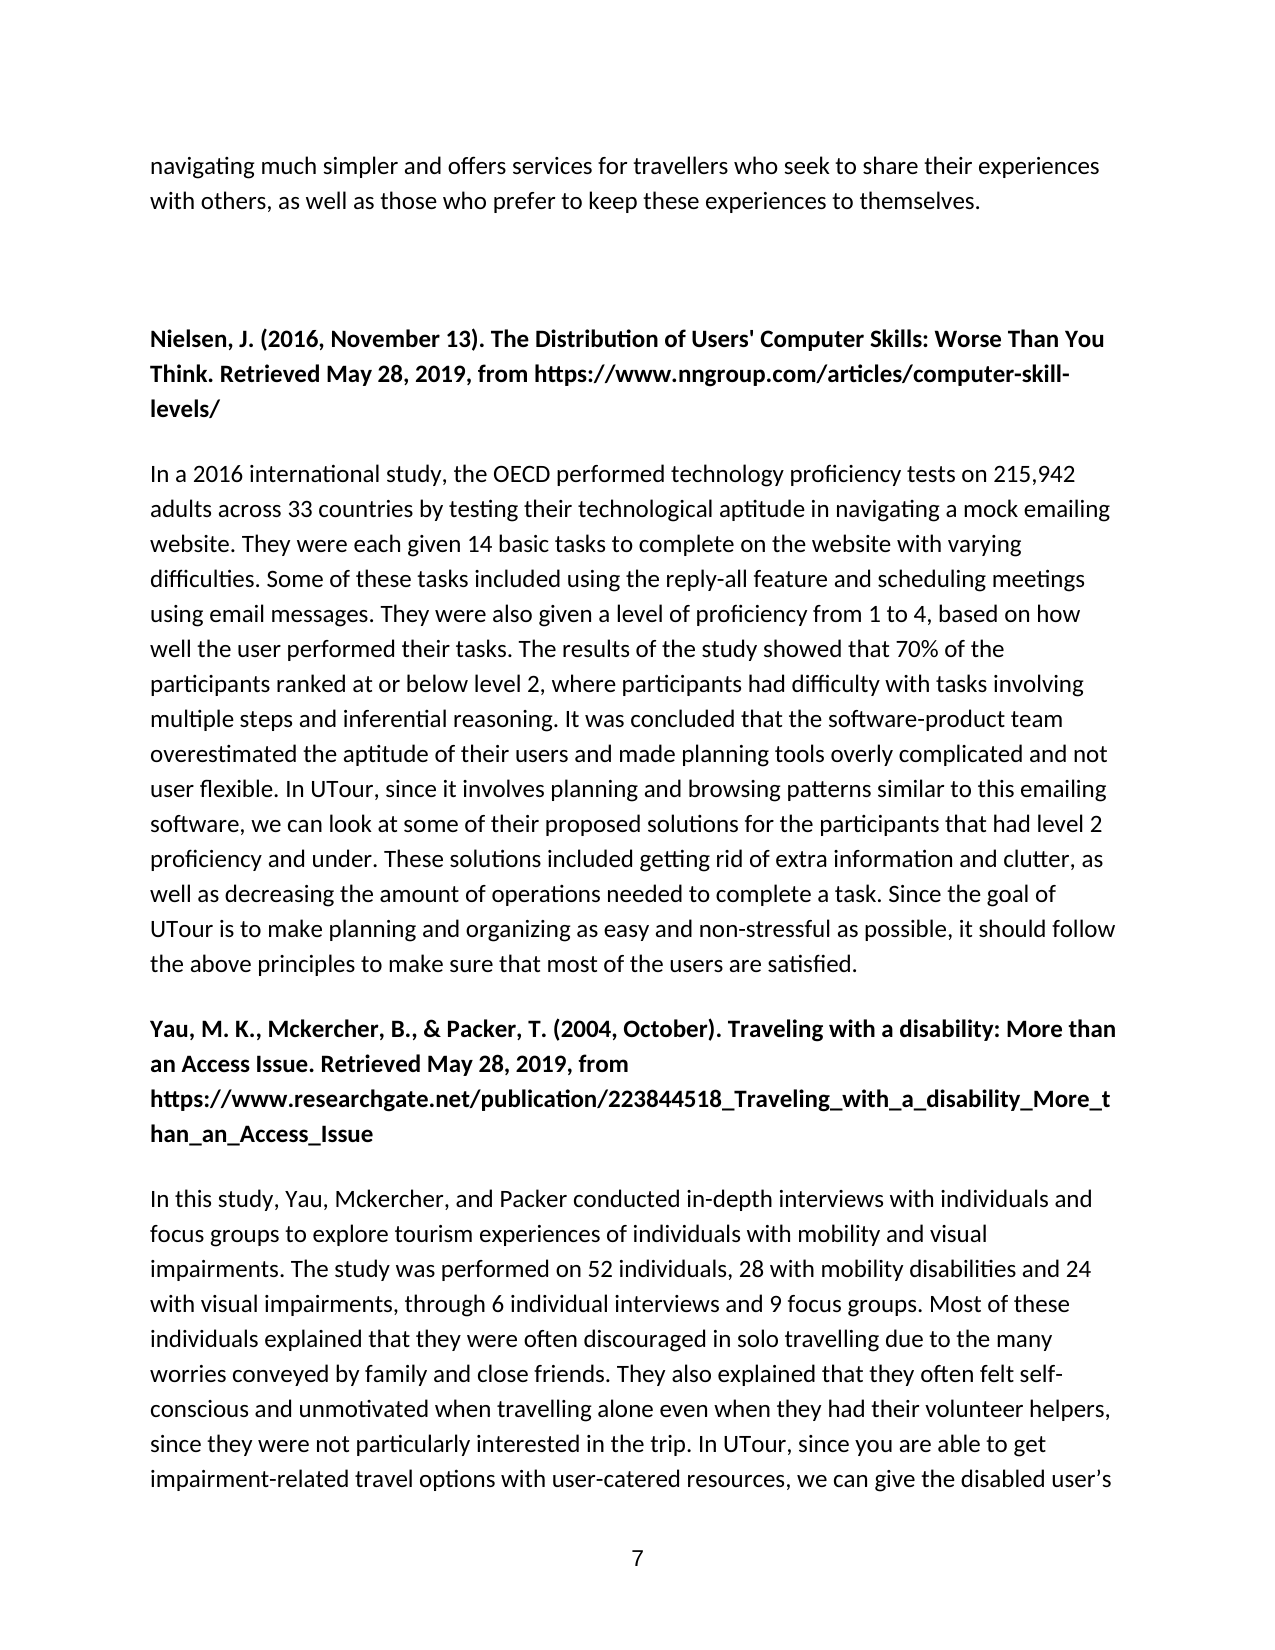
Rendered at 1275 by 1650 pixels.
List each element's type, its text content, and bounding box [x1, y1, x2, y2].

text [150, 1184, 1125, 1494]
text Yau, M. K., Mckercher, B., & Packer, T. (2004, October). Traveling with a disability: More than an Access Issue. Retrieved May 28, 2019, from https://www.researchgate.net/publication/223844518_Traveling_with_a_disability_More_than_an_Access_Issue [150, 1013, 1125, 1149]
text In a 2016 international study, the OECD performed technology proficiency tests on 215,942 adults across 33 countries by testing their technological aptitude in navigating a mock emailing website. They were each given 14 basic tasks to complete on the website with varying difficulties. Some of these tasks included using the reply-all feature and scheduling meetings using email messages. They were also given a level of proficiency from 1 to 4, based on how well the user performed their tasks. The results of the study showed that 70% of the participants ranked at or below level 2, where participants had difficulty with tasks involving multiple steps and inferential reasoning. It was concluded that the software-product team overestimated the aptitude of their users and made planning tools overly complicated and not user flexible. In UTour, since it involves planning and browsing patterns similar to this emailing software, we can look at some of their proposed solutions for the participants that had level 2 proficiency and under. These solutions included getting rid of extra information and clutter, as well as decreasing the amount of operations needed to complete a task. Since the goal of UTour is to make planning and organizing as easy and non-stressful as possible, it should follow the above principles to make sure that most of the users are satisfied. [150, 458, 1125, 979]
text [150, 150, 1125, 216]
text Nielsen, J. (2016, November 13). The Distribution of Users' Computer Skills: Worse Than You Think. Retrieved May 28, 2019, from https://www.nngroup.com/articles/computer-skill-levels/ [150, 323, 1125, 423]
